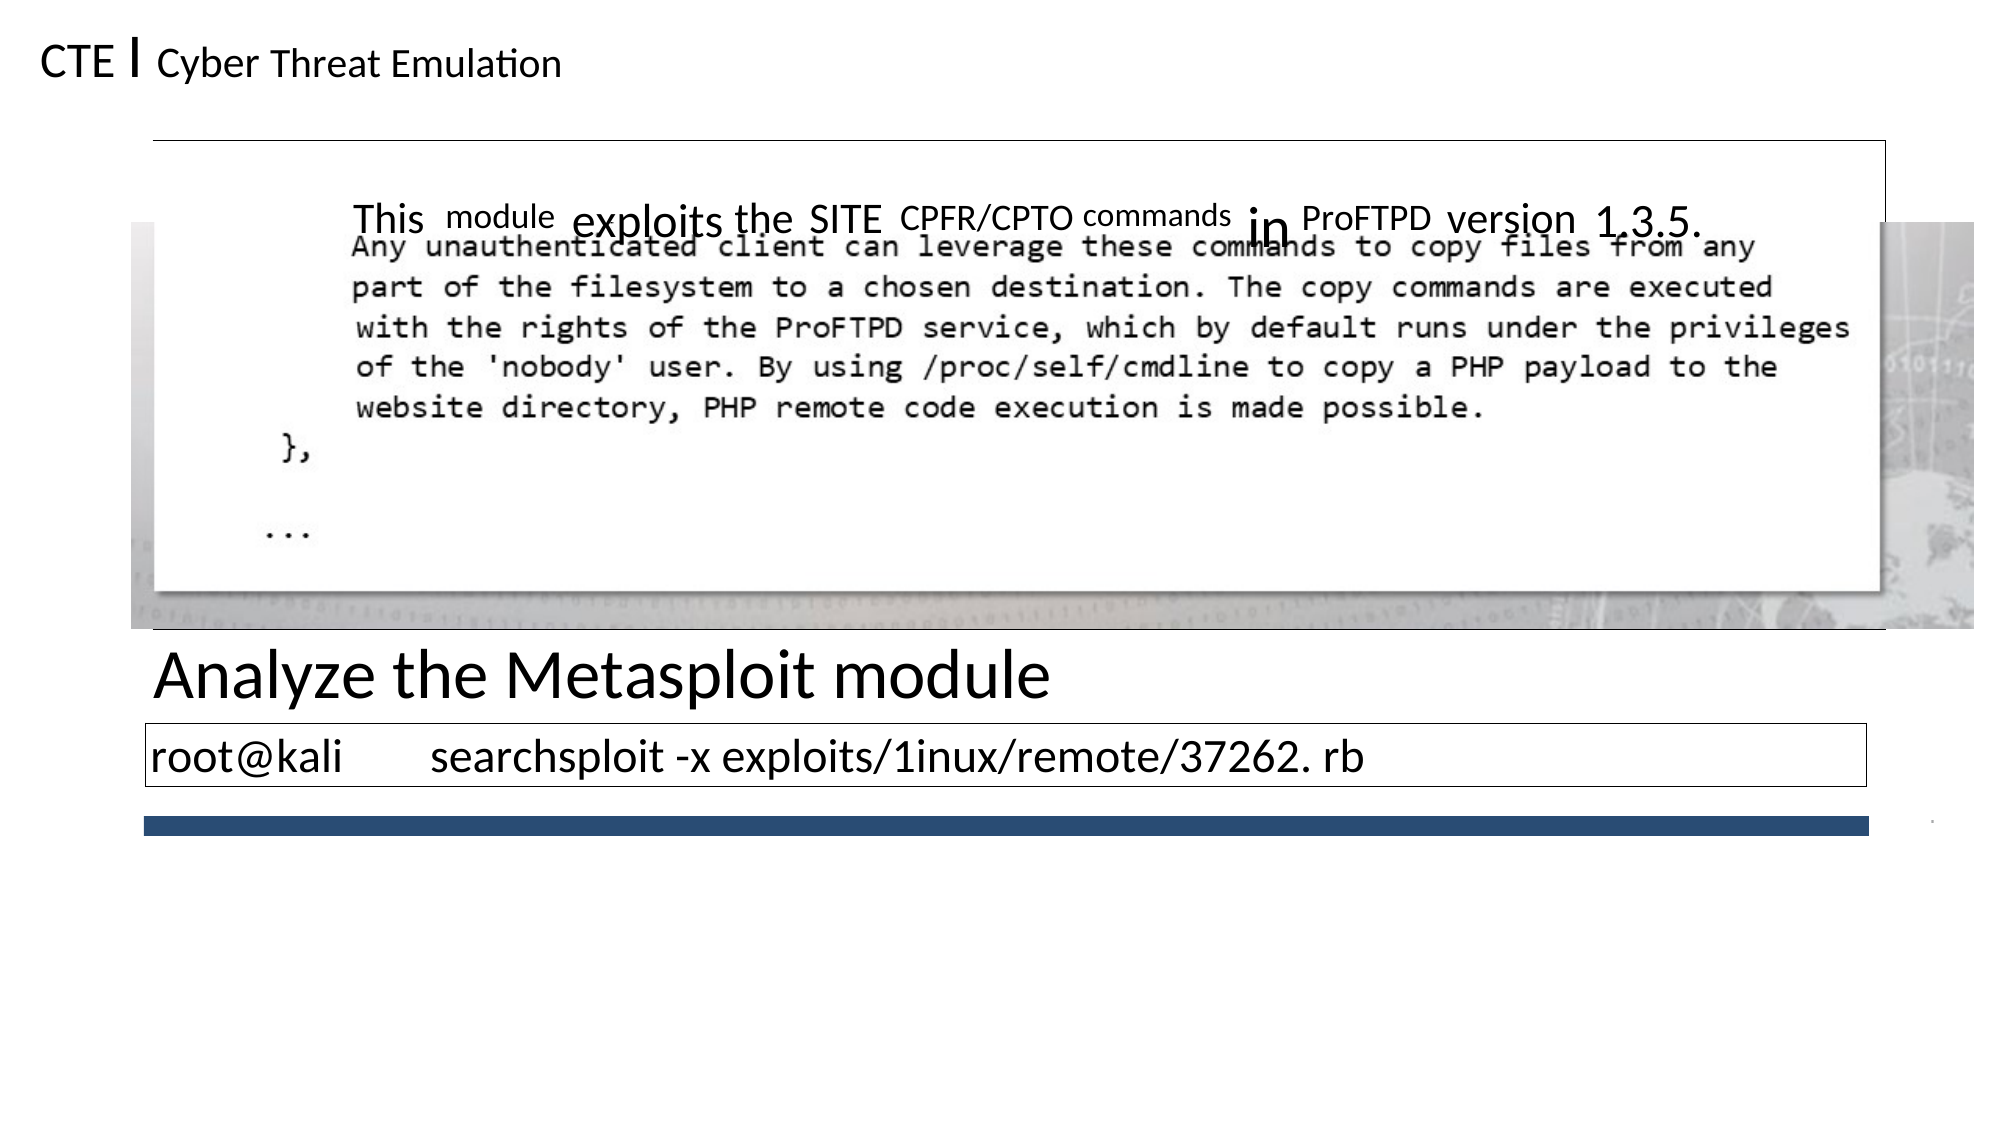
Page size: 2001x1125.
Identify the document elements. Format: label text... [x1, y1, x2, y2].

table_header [153, 141, 1885, 222]
text Analyze the Metasploit module [153, 630, 1827, 716]
picture [1339, 222, 1349, 228]
picture [131, 222, 1974, 629]
picture [658, 222, 671, 234]
picture [1535, 222, 1548, 230]
picture [1053, 222, 1067, 227]
picture [1414, 222, 1426, 227]
table_header root@kali searchsploit -x exploits/1inux/remote/37262. rb [146, 724, 1866, 786]
picture [623, 222, 635, 234]
picture [143, 816, 1869, 836]
